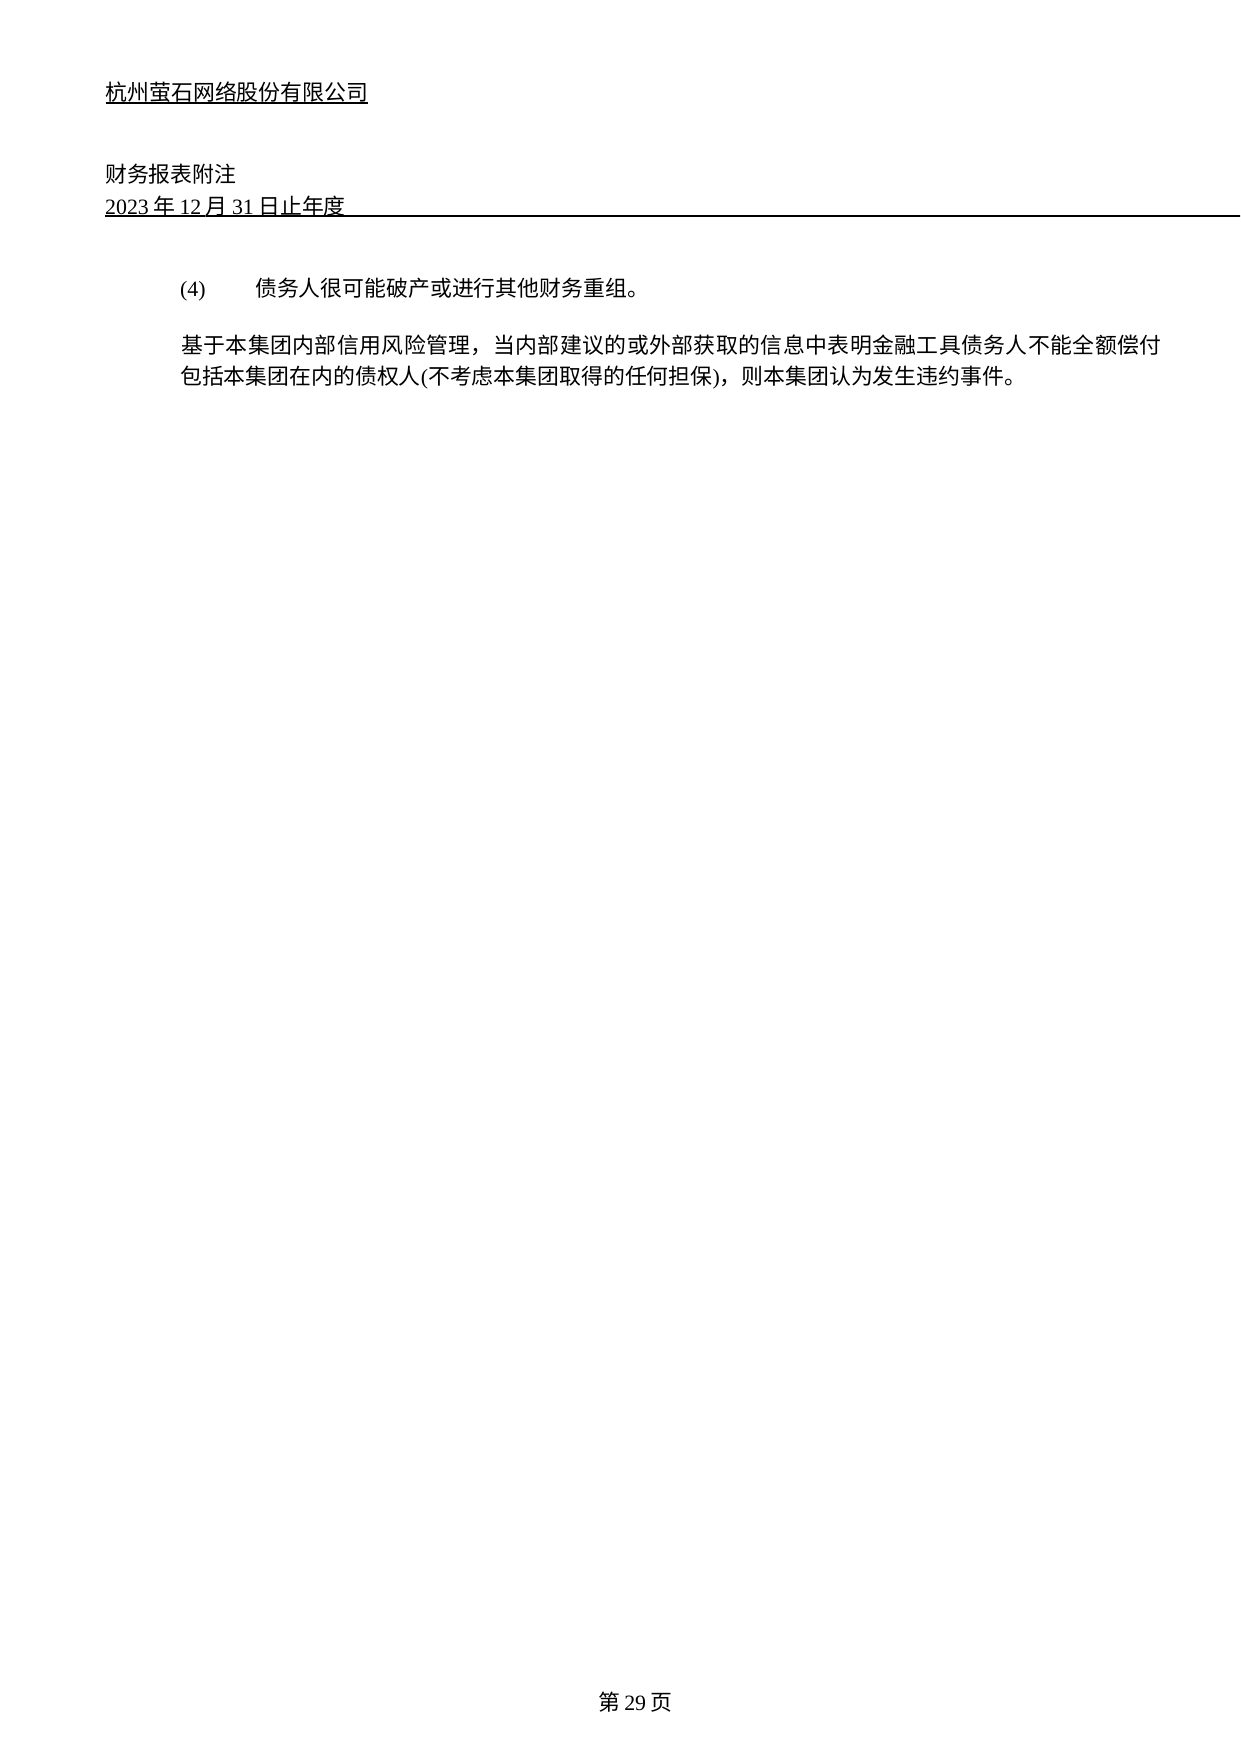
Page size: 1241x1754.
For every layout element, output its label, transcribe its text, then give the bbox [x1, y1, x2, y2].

text 基于本集团内部信用风险管理，当内部建议的或外部获取的信息中表明金融工具债务人不能全额偿付包括本集团在内的债权人(不考虑本集团取得的任何担保)，则本集团认为发生违约事件。 [180, 328, 1165, 391]
text (4) 债务人很可能破产或进行其他财务重组。 [180, 271, 1165, 302]
